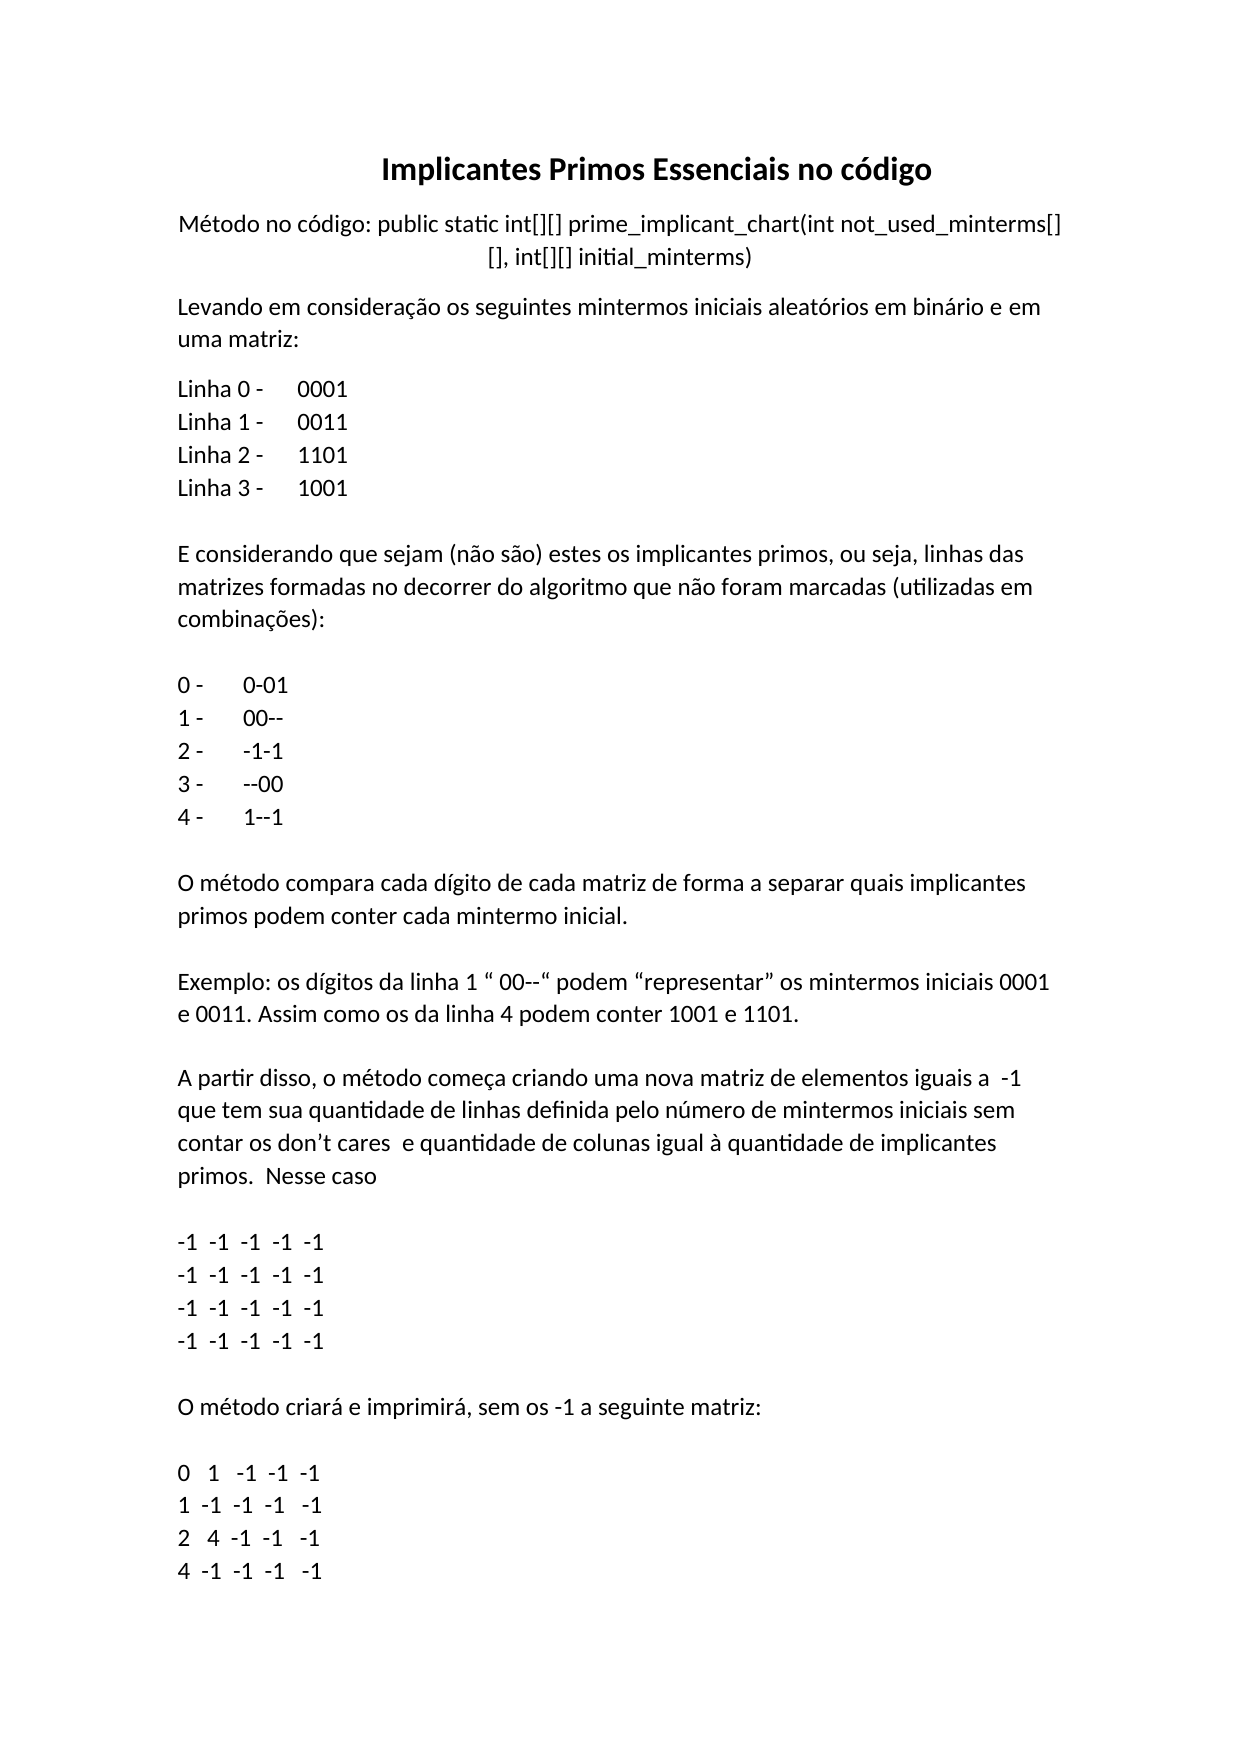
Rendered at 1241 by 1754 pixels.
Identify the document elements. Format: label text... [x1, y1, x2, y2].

text -1 -1 -1 -1 -1 [177, 1226, 1063, 1257]
text -1 -1 -1 -1 -1 [177, 1292, 1063, 1323]
text Exemplo: os dígitos da linha 1 “ 00--“ podem “representar” os mintermos iniciais 0001 e 0011. Assim como os da linha 4 podem conter 1001 e 1101. [177, 966, 1063, 1029]
text E considerando que sejam (não são) estes os implicantes primos, ou seja, linhas das matrizes formadas no decorrer do algoritmo que não foram marcadas (utilizadas em combinações): [177, 538, 1063, 634]
text Levando em consideração os seguintes mintermos iniciais aleatórios em binário e em uma matriz: [177, 291, 1063, 354]
text 1 -1 -1 -1 -1 [177, 1490, 1063, 1520]
text Implicantes Primos Essenciais no código [177, 148, 1063, 188]
text A partir disso, o método começa criando uma nova matriz de elementos iguais a -1 que tem sua quantidade de linhas definida pelo número de mintermos iniciais sem contar os don’t cares e quantidade de colunas igual à quantidade de implicantes primos. Nesse caso [177, 1062, 1063, 1191]
text 3 - --00 [177, 768, 1063, 799]
text Linha 0 - 0001 [177, 373, 1063, 404]
text -1 -1 -1 -1 -1 [177, 1259, 1063, 1290]
text 0 - 0-01 [177, 669, 1063, 700]
text Linha 1 - 0011 [177, 406, 1063, 437]
text -1 -1 -1 -1 -1 [177, 1325, 1063, 1356]
text Método no código: public static int[][] prime_implicant_chart(int not_used_minterms[][], int[][] initial_minterms) [177, 208, 1063, 272]
text Linha 2 - 1101 [177, 439, 1063, 469]
text 2 - -1-1 [177, 735, 1063, 766]
text O método criará e imprimirá, sem os -1 a seguinte matriz: [177, 1391, 1063, 1421]
text 4 -1 -1 -1 -1 [177, 1556, 1063, 1586]
text 4 - 1--1 [177, 801, 1063, 832]
text 2 4 -1 -1 -1 [177, 1523, 1063, 1553]
text O método compara cada dígito de cada matriz de forma a separar quais implicantes primos podem conter cada mintermo inicial. [177, 867, 1063, 930]
text Linha 3 - 1001 [177, 472, 1063, 502]
text 1 - 00-- [177, 702, 1063, 733]
text 0 1 -1 -1 -1 [177, 1457, 1063, 1487]
